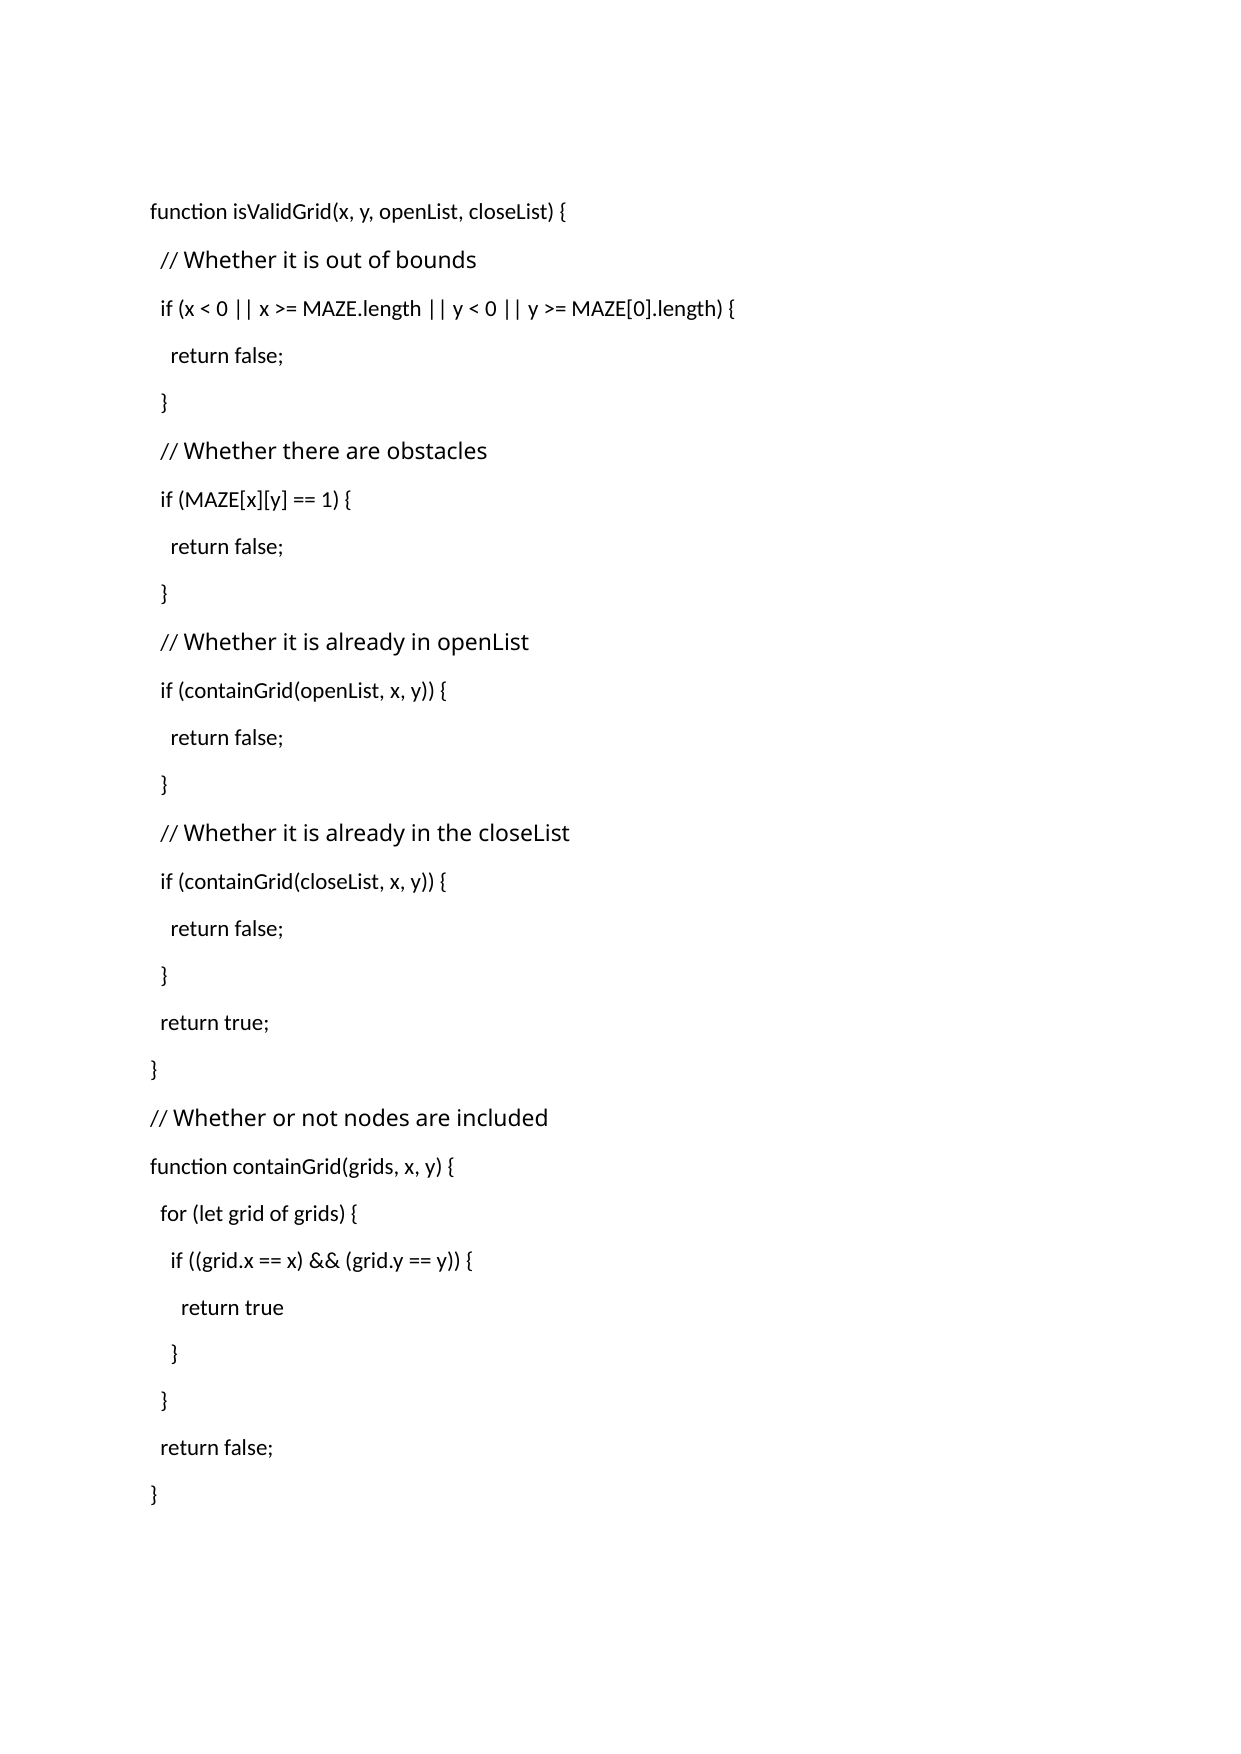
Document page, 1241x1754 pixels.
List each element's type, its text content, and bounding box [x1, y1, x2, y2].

text for (let grid of grids) { [150, 1199, 1090, 1227]
text } [150, 1480, 1090, 1508]
text } [150, 1386, 1090, 1414]
text if (containGrid(closeList, x, y)) { [150, 867, 1090, 895]
text } [150, 770, 1090, 798]
text if ((grid.x == x) && (grid.y == y)) { [150, 1246, 1090, 1274]
text // Whether it is already in the closeList [150, 817, 1090, 848]
text return true [150, 1293, 1090, 1321]
text return false; [150, 914, 1090, 942]
text // Whether or not nodes are included [150, 1102, 1090, 1133]
text if (containGrid(openList, x, y)) { [150, 676, 1090, 704]
text } [150, 961, 1090, 989]
text if (MAZE[x][y] == 1) { [150, 485, 1090, 513]
text return false; [150, 532, 1090, 560]
text return false; [150, 1433, 1090, 1461]
text // Whether there are obstacles [150, 435, 1090, 466]
text } [150, 388, 1090, 416]
text return false; [150, 341, 1090, 369]
text // Whether it is out of bounds [150, 244, 1090, 275]
text return true; [150, 1008, 1090, 1036]
text } [150, 1339, 1090, 1368]
text if (x < 0 || x >= MAZE.length || y < 0 || y >= MAZE[0].length) { [150, 294, 1090, 322]
text function isValidGrid(x, y, openList, closeList) { [150, 197, 1090, 225]
text } [150, 579, 1090, 607]
text } [150, 1055, 1090, 1083]
text // Whether it is already in openList [150, 626, 1090, 657]
text return false; [150, 723, 1090, 751]
text function containGrid(grids, x, y) { [150, 1152, 1090, 1180]
